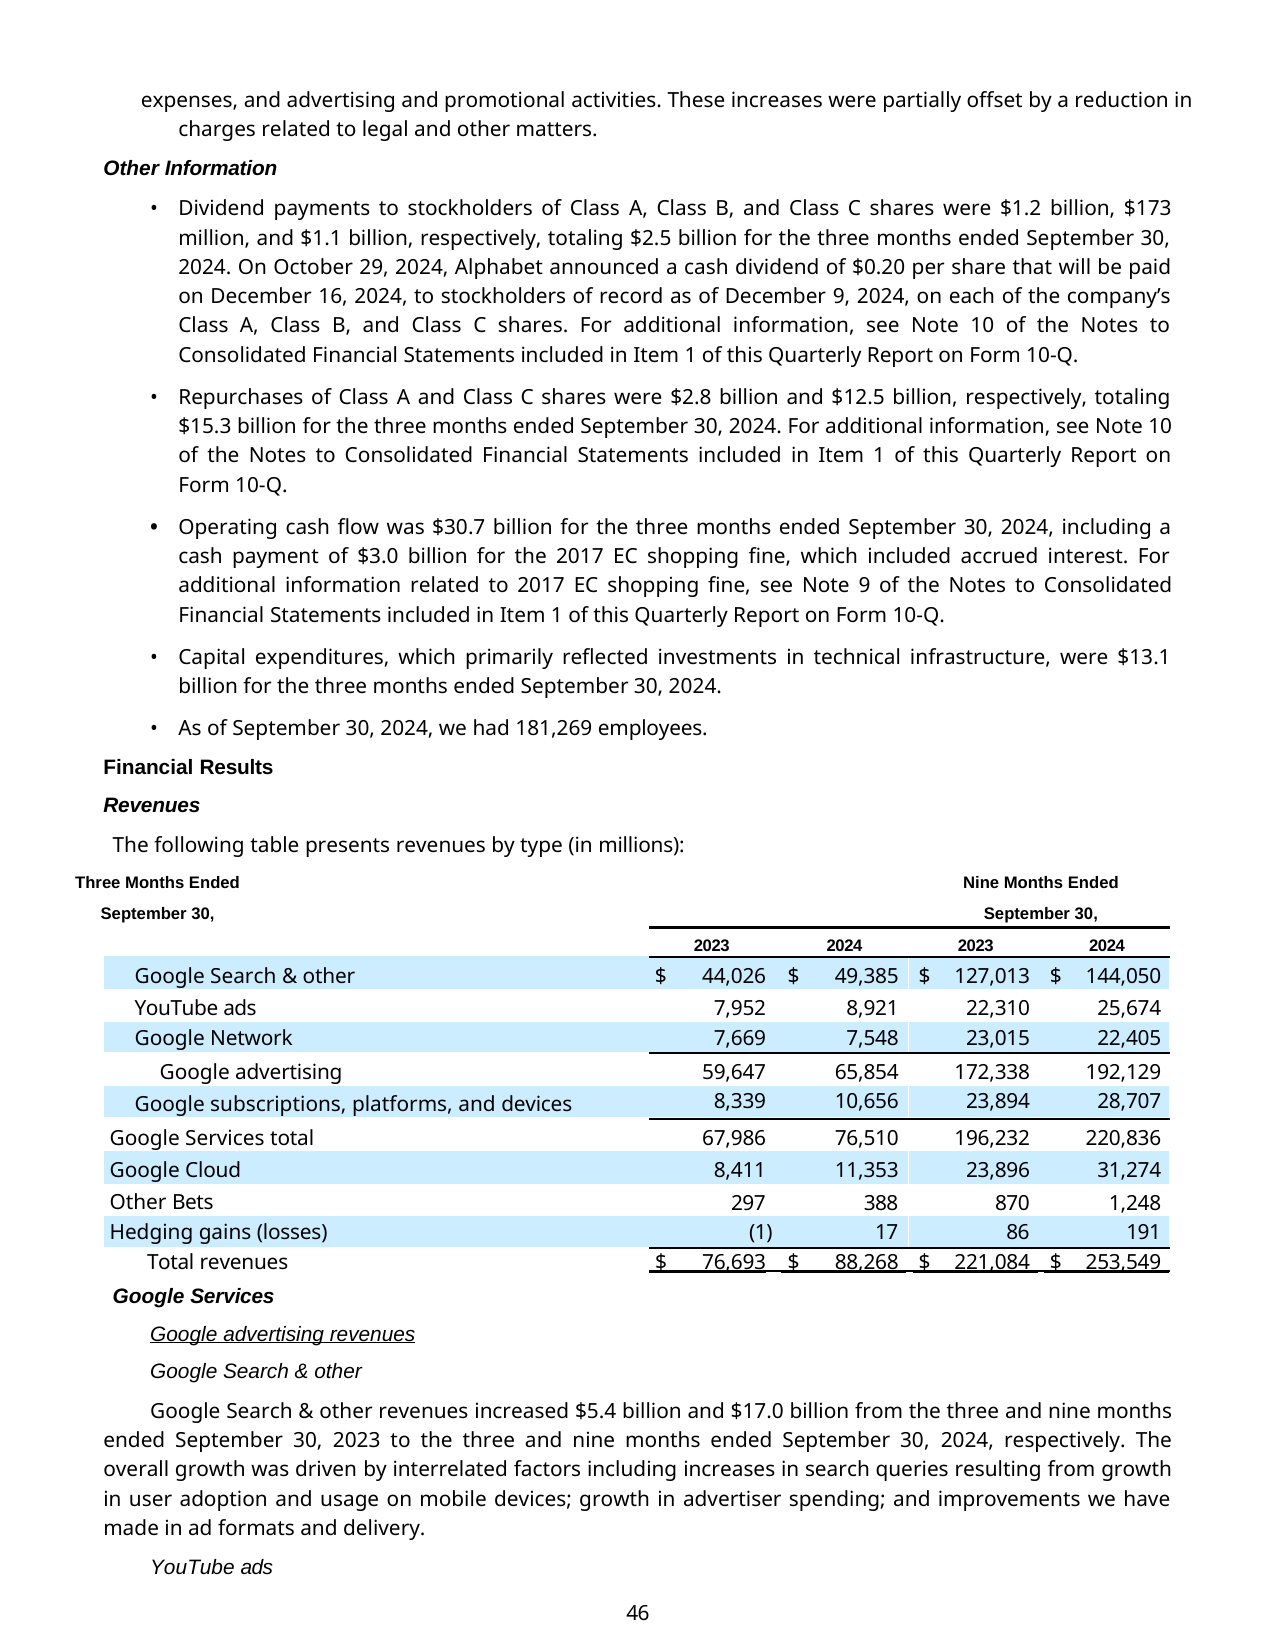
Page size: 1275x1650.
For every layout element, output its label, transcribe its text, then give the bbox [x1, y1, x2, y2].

subtitle Other Information [103, 156, 1200, 180]
text The following table presents revenues by type (in millions): [112, 830, 1200, 858]
list Repurchases of Class A and Class C shares were $2.8 billion and $12.5 billion, respectively, totaling $15.3 billion for the three months ended September 30, 2024. For additional information, see Note 10 of the Notes to Consolidated Financial Statements included in Item 1 of this Quarterly Report on Form 10-Q. [150, 382, 1172, 498]
text Three Months Ended Nine Months Ended September 30, September 30, [75, 873, 1119, 923]
subtitle Google Services [112, 1284, 1200, 1308]
text expenses, and advertising and promotional activities. These increases were partially offset by a reduction in charges related to legal and other matters. [141, 85, 1200, 142]
text Google Search & other revenues increased $5.4 billion and $17.0 billion from the three and nine months ended September 30, 2023 to the three and nine months ended September 30, 2024, respectively. The overall growth was driven by interrelated factors including increases in search queries resulting from growth in user adoption and usage on mobile devices; growth in advertiser spending; and improvements we have made in ad formats and delivery. [103, 1396, 1172, 1541]
text YouTube ads [150, 1555, 1200, 1579]
subtitle Financial Results [103, 755, 1200, 779]
text Google advertising revenues Google Search & other [150, 1321, 439, 1383]
list Capital expenditures, which primarily reflected investments in technical infrastructure, were $13.1 billion for the three months ended September 30, 2024. [150, 642, 1172, 699]
list As of September 30, 2024, we had 181,269 employees. [150, 713, 1200, 741]
subtitle Revenues [103, 792, 1200, 816]
list Dividend payments to stockholders of Class A, Class B, and Class C shares were $1.2 billion, $173 million, and $1.1 billion, respectively, totaling $2.5 billion for the three months ended September 30, 2024. On October 29, 2024, Alphabet announced a cash dividend of $0.20 per share that will be paid on December 16, 2024, to stockholders of record as of December 9, 2024, on each of the company’s Class A, Class B, and Class C shares. For additional information, see Note 10 of the Notes to Consolidated Financial Statements included in Item 1 of this Quarterly Report on Form 10-Q. [150, 193, 1172, 368]
list Operating cash flow was $30.7 billion for the three months ended September 30, 2024, including a cash payment of $3.0 billion for the 2017 EC shopping fine, which included accrued interest. For additional information related to 2017 EC shopping fine, see Note 9 of the Notes to Consolidated Financial Statements included in Item 1 of this Quarterly Report on Form 10-Q. [150, 512, 1172, 628]
